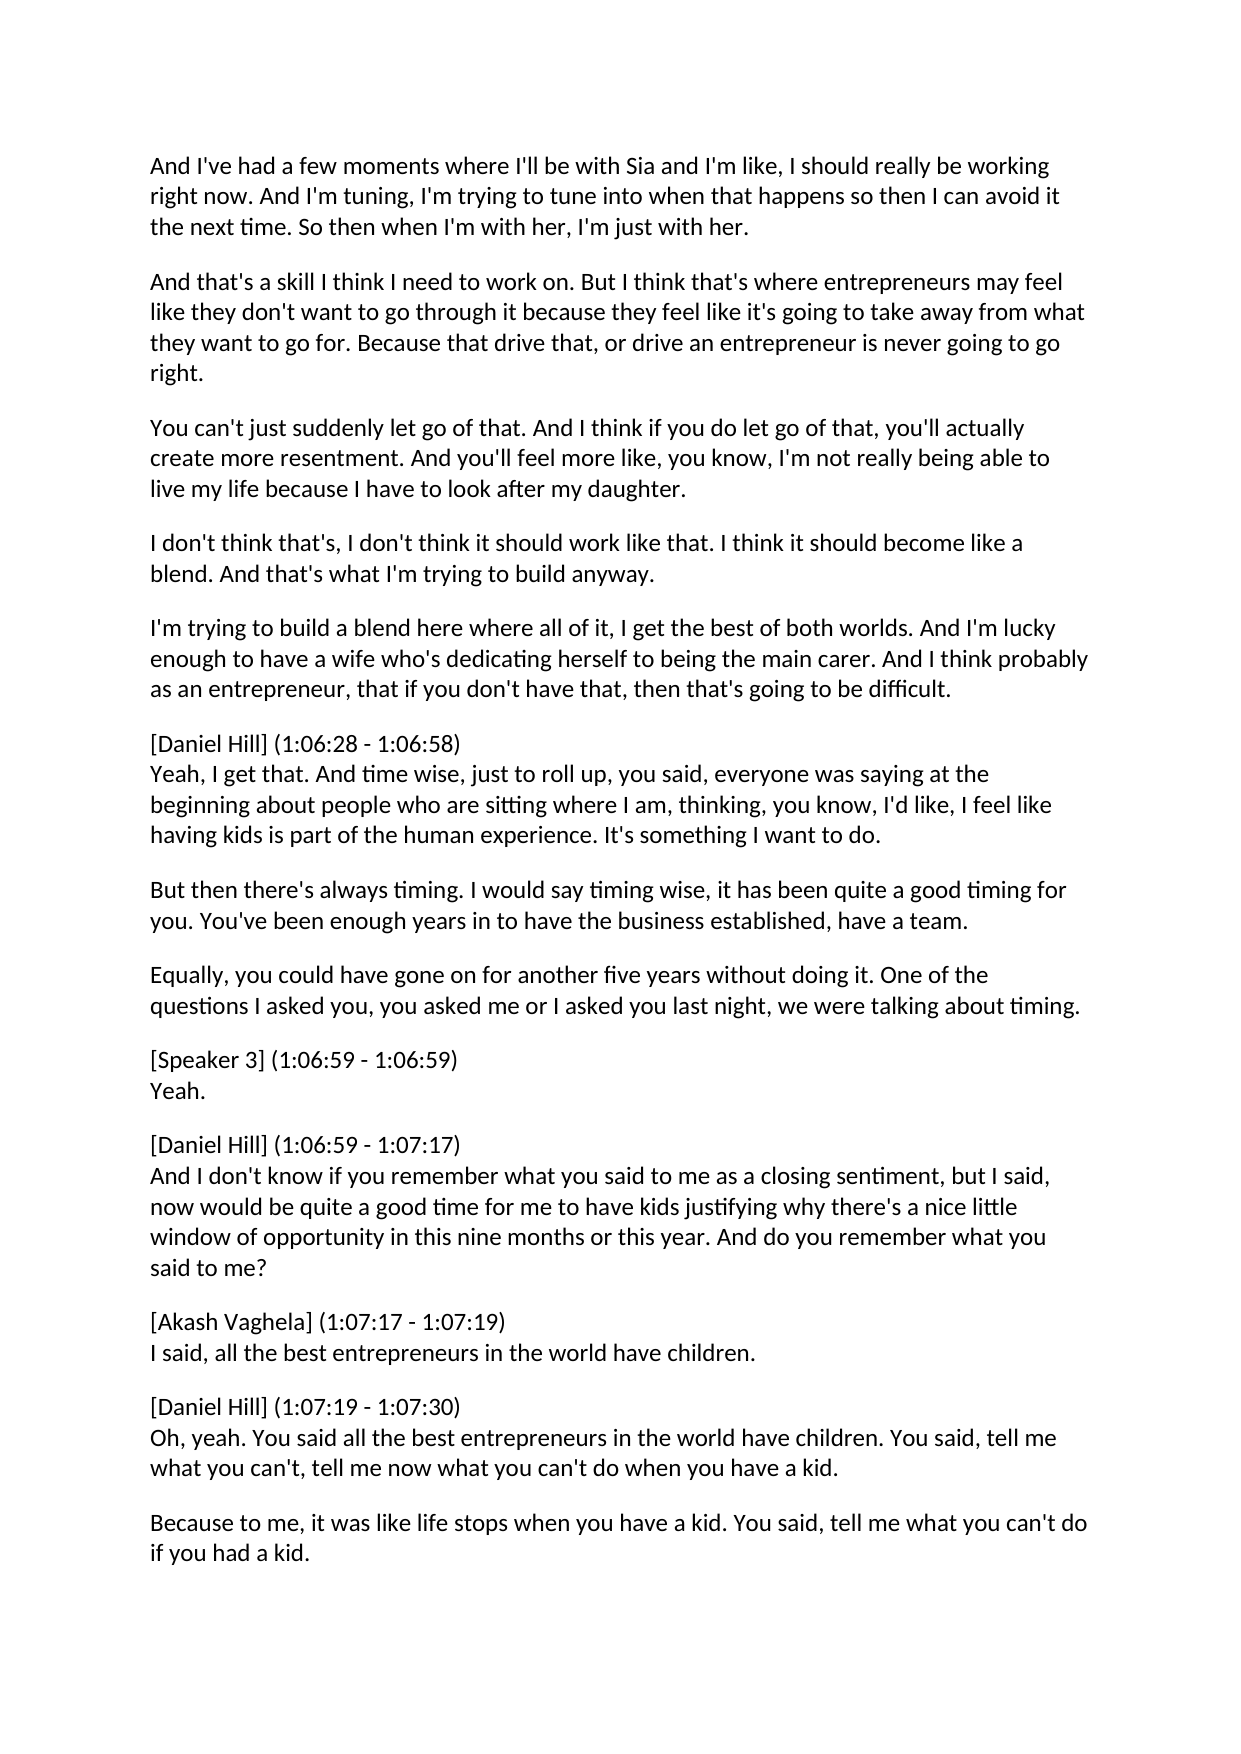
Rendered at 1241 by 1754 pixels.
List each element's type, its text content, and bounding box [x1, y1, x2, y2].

text I'm trying to build a blend here where all of it, I get the best of both worlds. And I'm lucky enough to have a wife who's dedicating herself to being the main carer. And I think probably as an entrepreneur, that if you don't have that, then that's going to be difficult. [150, 612, 1090, 704]
text Equally, you could have gone on for another five years without doing it. One of the questions I asked you, you asked me or I asked you last night, we were talking about timing. [150, 959, 1090, 1020]
text [Speaker 3] (1:06:59 - 1:06:59) [150, 1044, 1090, 1075]
text [Akash Vaghela] (1:07:17 - 1:07:19) [150, 1306, 1090, 1337]
text And I don't know if you remember what you said to me as a closing sentiment, but I said, now would be quite a good time for me to have kids justifying why there's a nice little window of opportunity in this nine months or this year. And do you remember what you said to me? [150, 1160, 1090, 1282]
text You can't just suddenly let go of that. And I think if you do let go of that, you'll actually create more resentment. And you'll feel more like, you know, I'm not really being able to live my life because I have to look after my daughter. [150, 412, 1090, 503]
text [Daniel Hill] (1:07:19 - 1:07:30) [150, 1391, 1090, 1422]
text [Daniel Hill] (1:06:28 - 1:06:58) [150, 728, 1090, 759]
text I don't think that's, I don't think it should work like that. I think it should become like a blend. And that's what I'm trying to build anyway. [150, 527, 1090, 588]
text But then there's always timing. I would say timing wise, it has been quite a good timing for you. You've been enough years in to have the business established, have a team. [150, 874, 1090, 935]
text And I've had a few moments where I'll be with Sia and I'm like, I should really be working right now. And I'm tuning, I'm trying to tune into when that happens so then I can avoid it the next time. So then when I'm with her, I'm just with her. [150, 150, 1090, 242]
text And that's a skill I think I need to work on. But I think that's where entrepreneurs may feel like they don't want to go through it because they feel like it's going to take away from what they want to go for. Because that drive that, or drive an entrepreneur is never going to go right. [150, 266, 1090, 388]
text Yeah. [150, 1075, 1090, 1106]
text Because to me, it was like life stops when you have a kid. You said, tell me what you can't do if you had a kid. [150, 1507, 1090, 1568]
text Yeah, I get that. And time wise, just to roll up, you said, everyone was saying at the beginning about people who are sitting where I am, thinking, you know, I'd like, I feel like having kids is part of the human experience. It's something I want to do. [150, 759, 1090, 850]
text [Daniel Hill] (1:06:59 - 1:07:17) [150, 1129, 1090, 1160]
text Oh, yeah. You said all the best entrepreneurs in the world have children. You said, tell me what you can't, tell me now what you can't do when you have a kid. [150, 1422, 1090, 1483]
text I said, all the best entrepreneurs in the world have children. [150, 1337, 1090, 1367]
